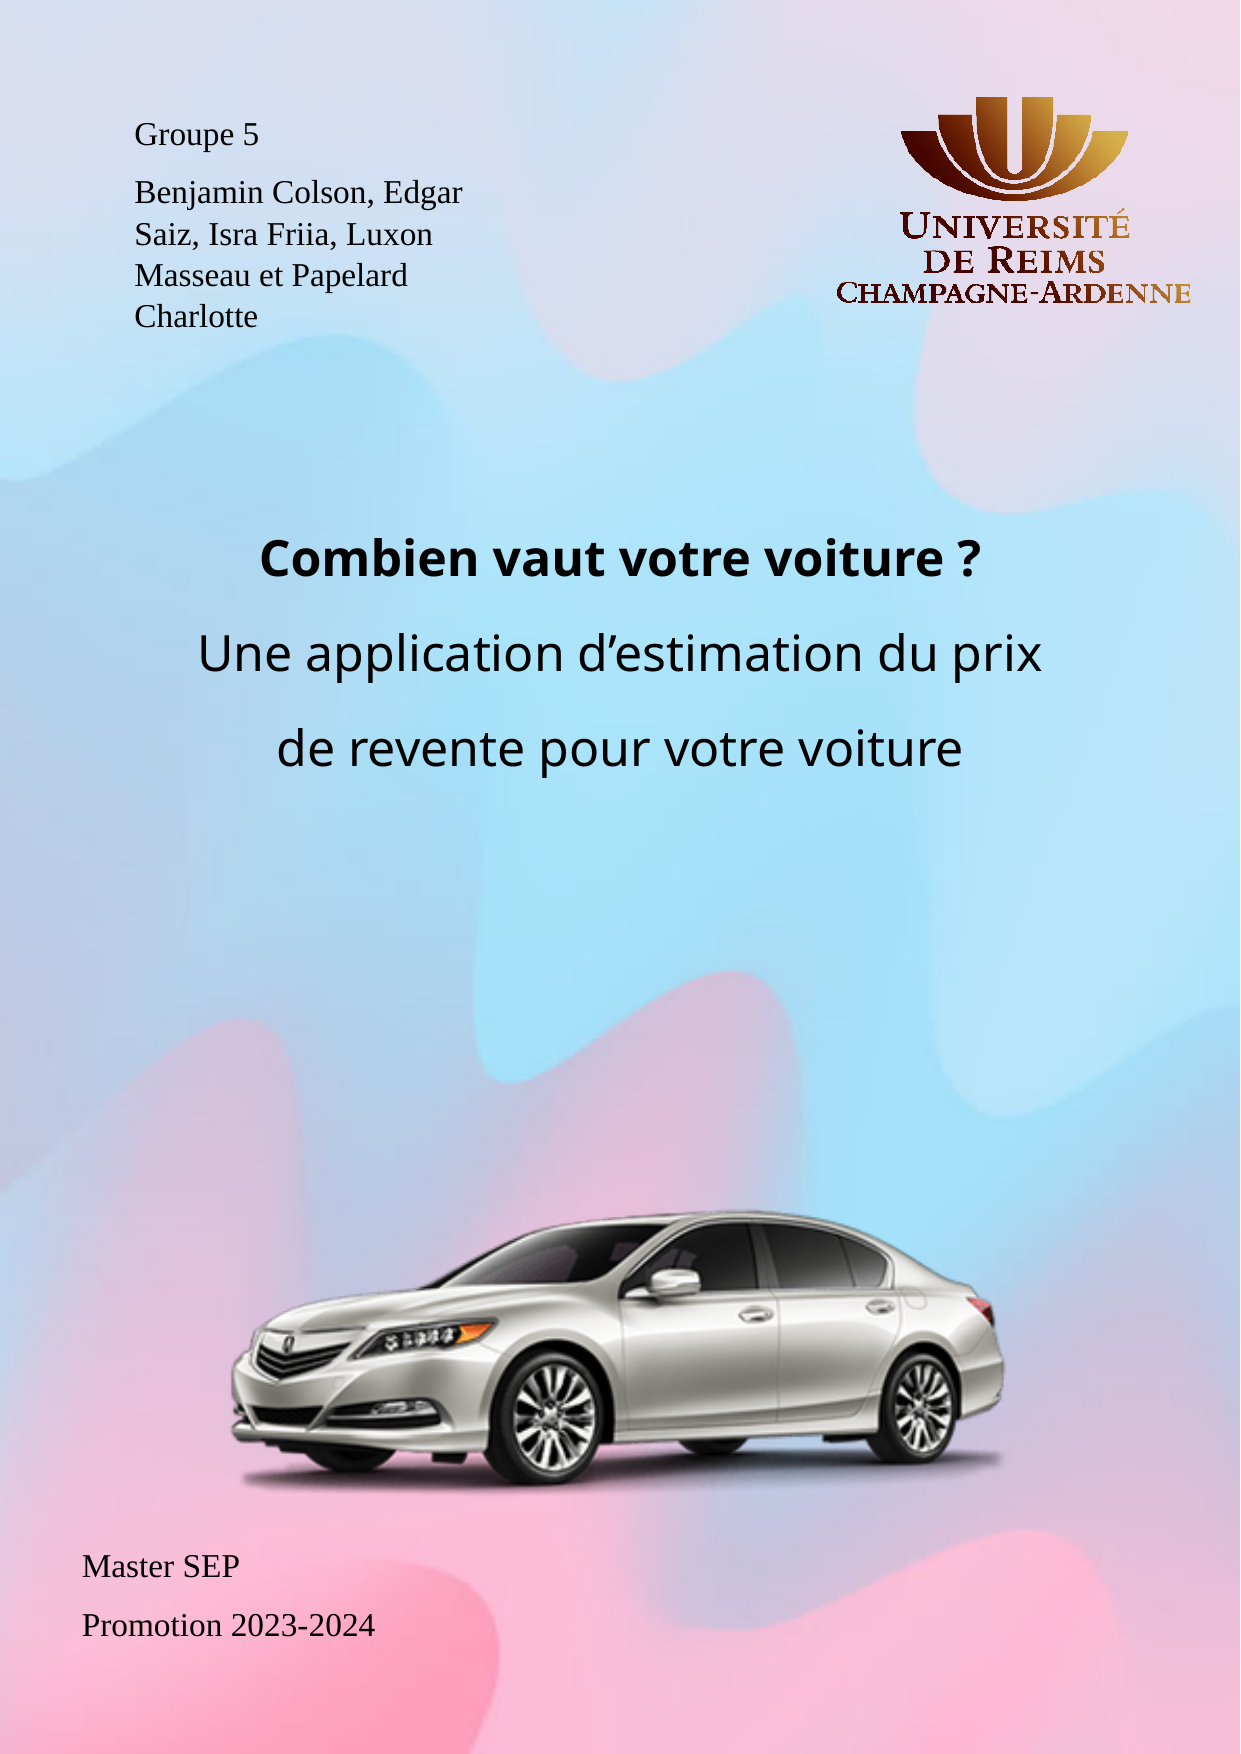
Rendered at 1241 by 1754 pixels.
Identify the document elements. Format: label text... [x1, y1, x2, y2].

text Combien vaut votre voiture ? [148, 523, 1093, 591]
picture [0, 0, 1241, 1754]
text de revente pour votre voiture [148, 713, 1093, 781]
text Une application d’estimation du prix [148, 618, 1093, 686]
